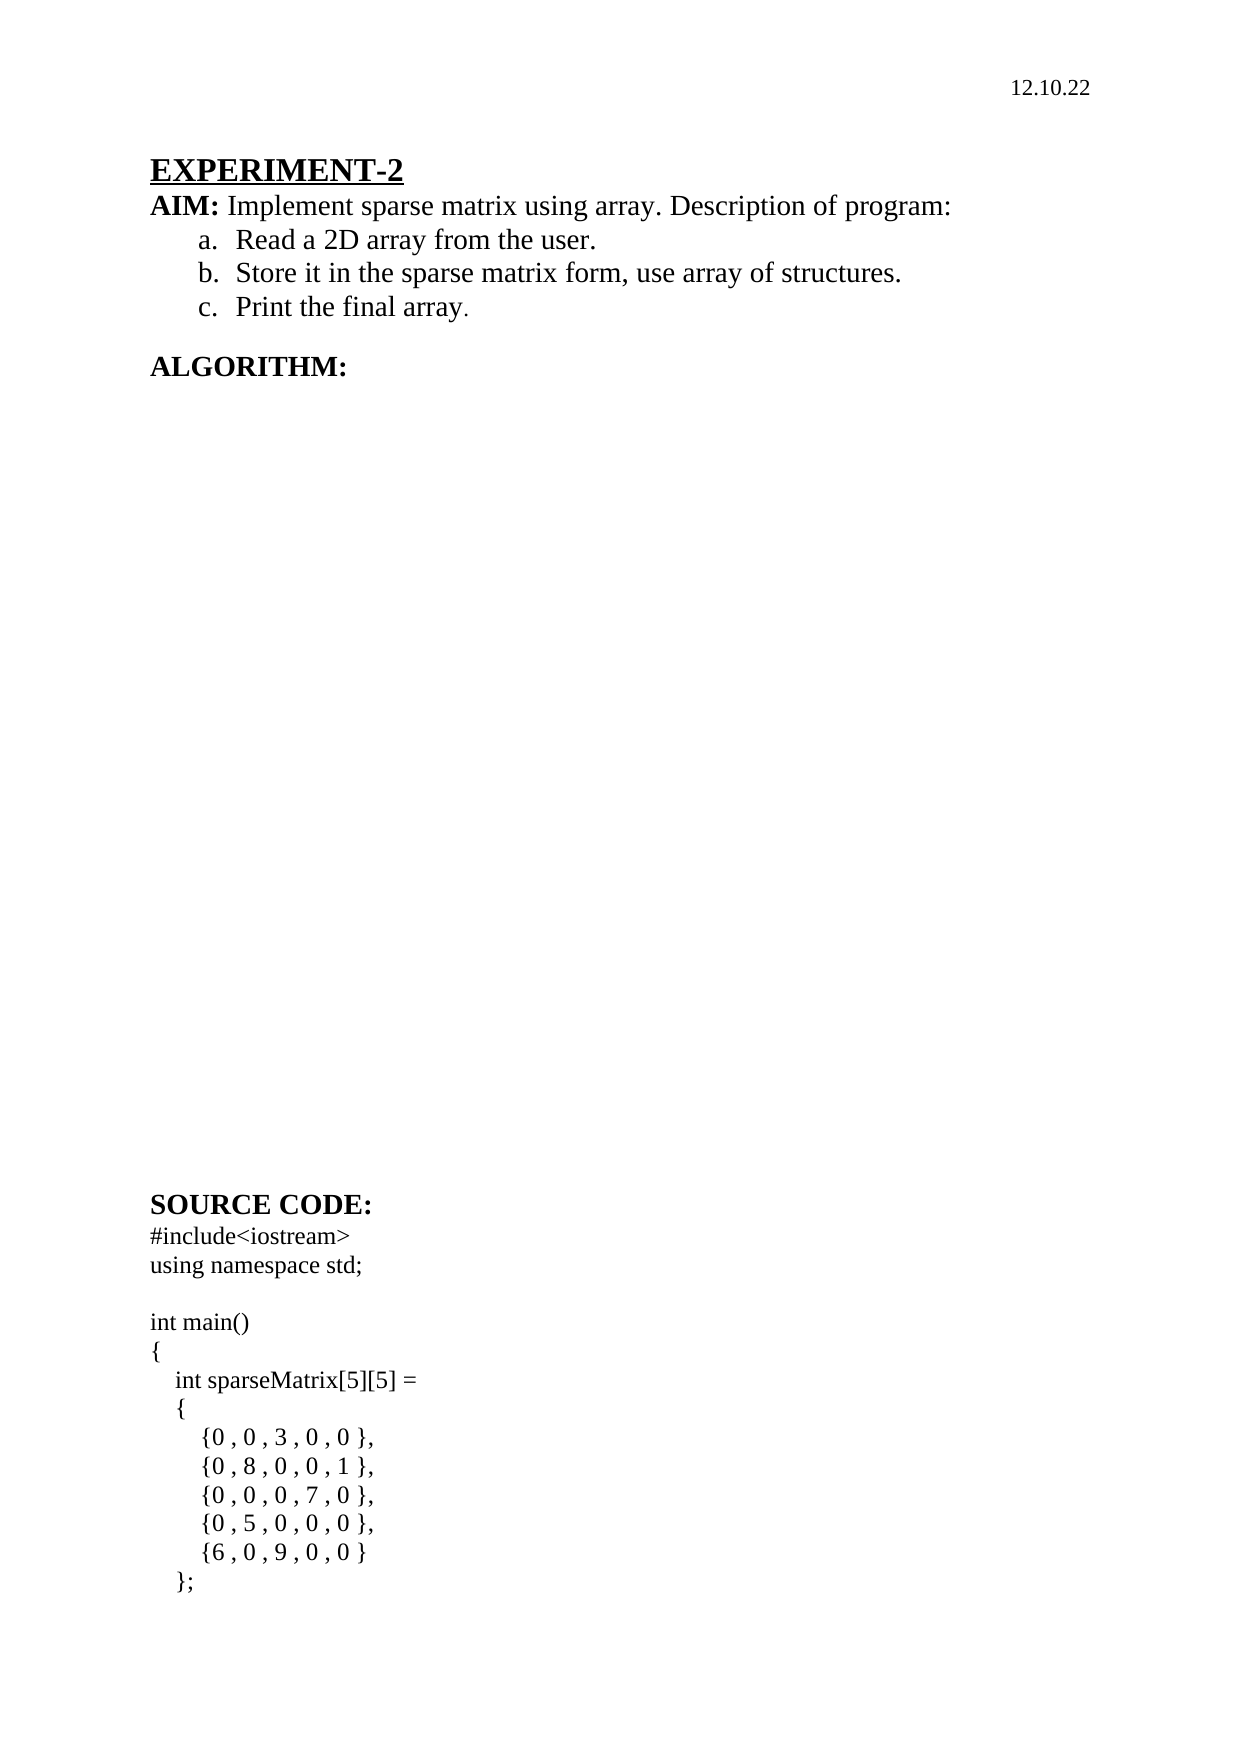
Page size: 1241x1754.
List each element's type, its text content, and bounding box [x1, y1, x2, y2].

text AIM: Implement sparse matrix using array. Description of program: [150, 188, 1090, 222]
text int sparseMatrix[5][5] = [150, 1365, 1090, 1393]
text #include<iostream> [150, 1221, 1090, 1250]
text {6 , 0 , 9 , 0 , 0 } [150, 1537, 1090, 1566]
text EXPERIMENT-2 [150, 150, 1090, 188]
text {0 , 0 , 3 , 0 , 0 }, [150, 1422, 1090, 1451]
text { [150, 1336, 1090, 1365]
text {0 , 8 , 0 , 0 , 1 }, [150, 1451, 1090, 1480]
text int main() [150, 1307, 1090, 1336]
text ALGORITHM: [150, 349, 1090, 382]
text SOURCE CODE: [150, 1154, 1090, 1221]
text }; [150, 1566, 1090, 1595]
list Read a 2D array from the user. [198, 222, 1090, 255]
text {0 , 0 , 0 , 7 , 0 }, [150, 1480, 1090, 1508]
list Store it in the sparse matrix form, use array of structures. [198, 255, 1090, 289]
list Print the final array. [198, 289, 1090, 322]
text {0 , 5 , 0 , 0 , 0 }, [150, 1508, 1090, 1537]
text { [150, 1393, 1090, 1422]
text using namespace std; [150, 1250, 1090, 1278]
